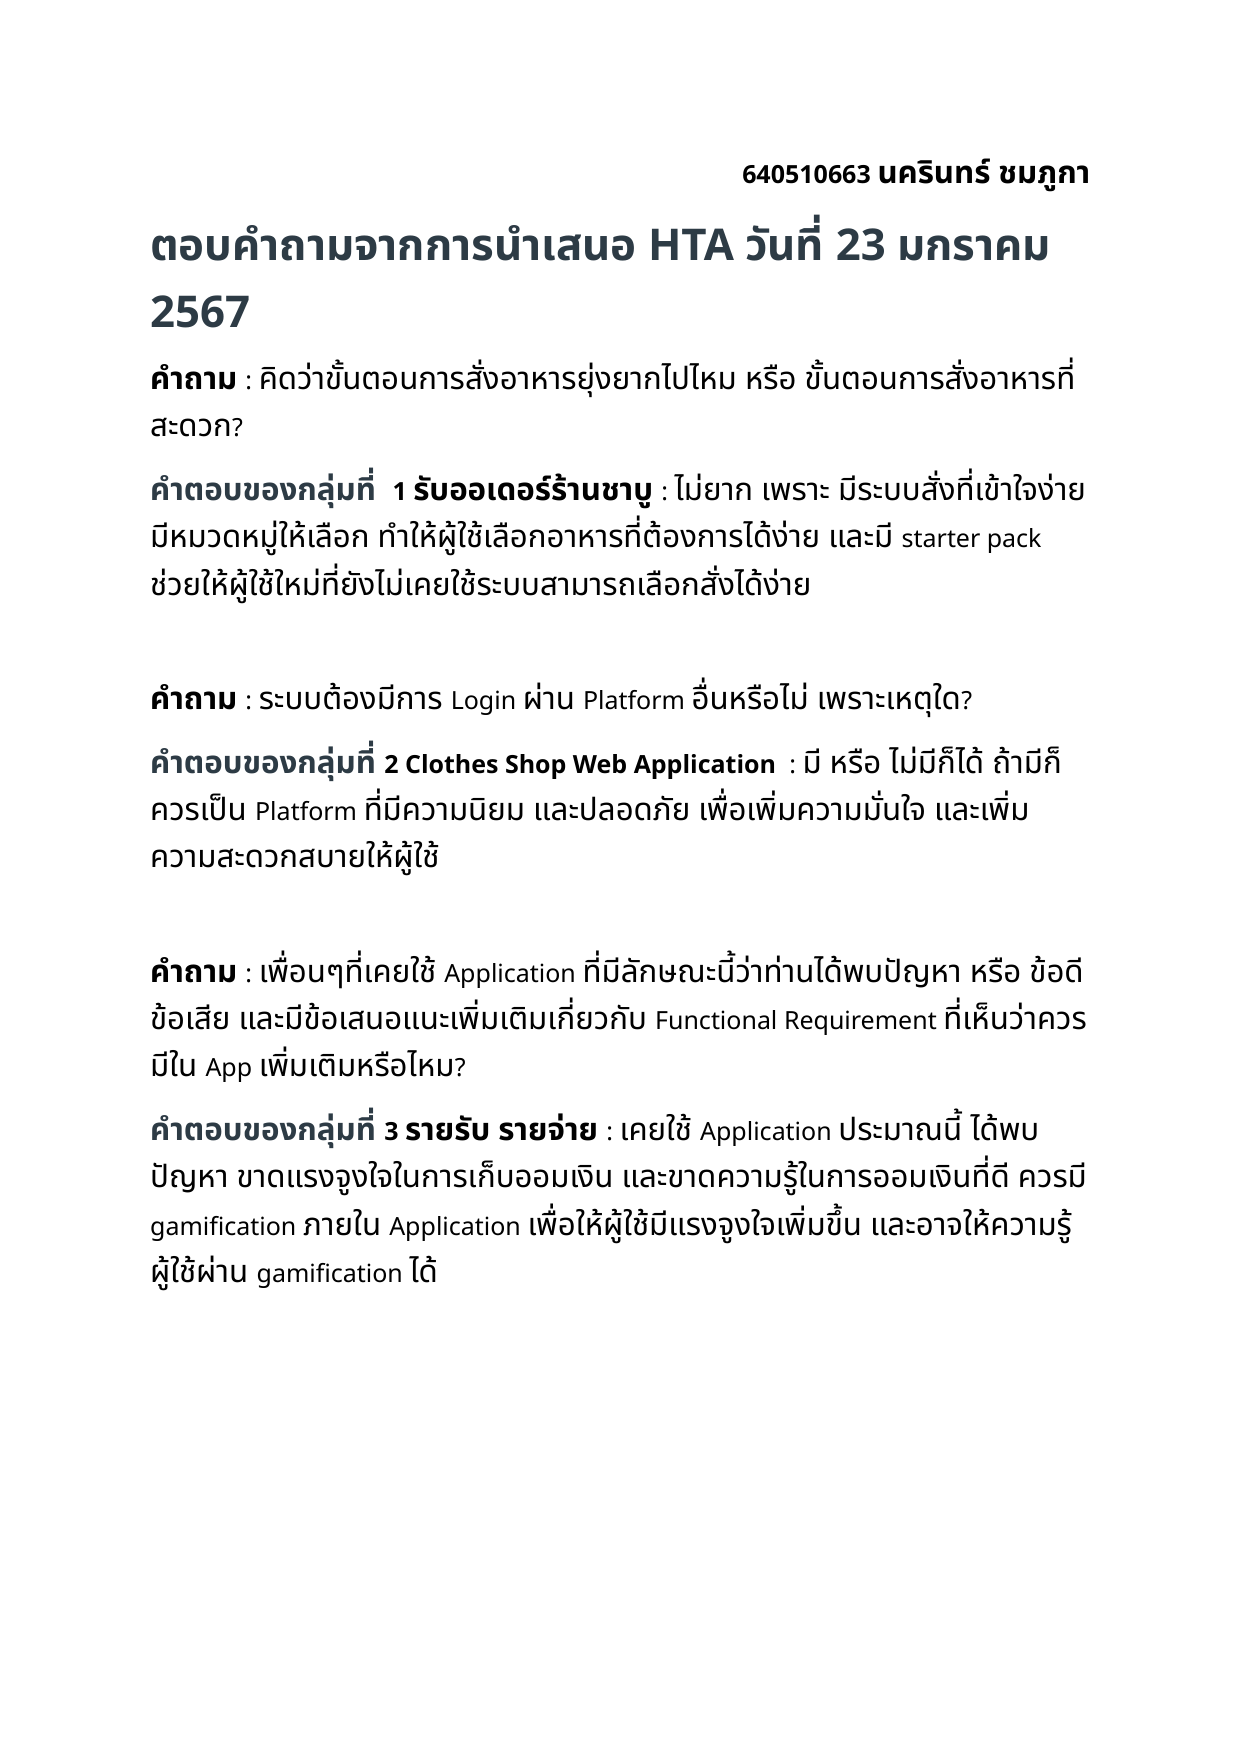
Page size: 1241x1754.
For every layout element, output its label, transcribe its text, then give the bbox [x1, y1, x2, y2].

text คำตอบของกลุ่มที่ 2 Clothes Shop Web Application : มี หรือ ไม่มีก็ได้ ถ้ามีก็ควรเป็น Platform ที่มีความนิยม และปลอดภัย เพื่อเพิ่มความมั่นใจ และเพิ่มความสะดวกสบายให้ผู้ใช้ [150, 740, 1090, 882]
text คำถาม : คิดว่าขั้นตอนการสั่งอาหารยุ่งยากไปไหม หรือ ขั้นตอนการสั่งอาหารที่สะดวก? [150, 357, 1090, 451]
text คำตอบของกลุ่มที่ 3 รายรับ รายจ่าย : เคยใช้ Application ประมาณนี้ ได้พบปัญหา ขาดแรงจูงใจในการเก็บออมเงิน และขาดความรู้ในการออมเงินที่ดี ควรมี gamification ภายใน Application เพื่อให้ผู้ใช้มีแรงจูงใจเพิ่มขึ้น และอาจให้ความรู้ผู้ใช้ผ่าน gamification ได้ [150, 1108, 1090, 1296]
text คำถาม : ระบบต้องมีการ Login ผ่าน Platform อื่นหรือไม่ เพราะเหตุใด? [150, 677, 1090, 724]
text 640510663 นครินทร์ ชมภูกา [150, 150, 1090, 197]
text คำตอบของกลุ่มที่ 1 รับออเดอร์ร้านชาบู : ไม่ยาก เพราะ มีระบบสั่งที่เข้าใจง่าย มีหมวดหมู่ให้เลือก ทำให้ผู้ใช้เลือกอาหารที่ต้องการได้ง่าย และมี starter pack ช่วยให้ผู้ใช้ใหม่ที่ยังไม่เคยใช้ระบบสามารถเลือกสั่งได้ง่าย [150, 468, 1090, 609]
text ตอบคำถามจากการนำเสนอ HTA วันที่ 23 มกราคม 2567 [250, 214, 1090, 340]
text คำถาม : เพื่อนๆที่เคยใช้ Application ที่มีลักษณะนี้ว่าท่านได้พบปัญหา หรือ ข้อดีข้อเสีย และมีข้อเสนอแนะเพิ่มเติมเกี่ยวกับ Functional Requirement ที่เห็นว่าควรมีใน App เพิ่มเติมหรือไหม? [150, 949, 1090, 1091]
